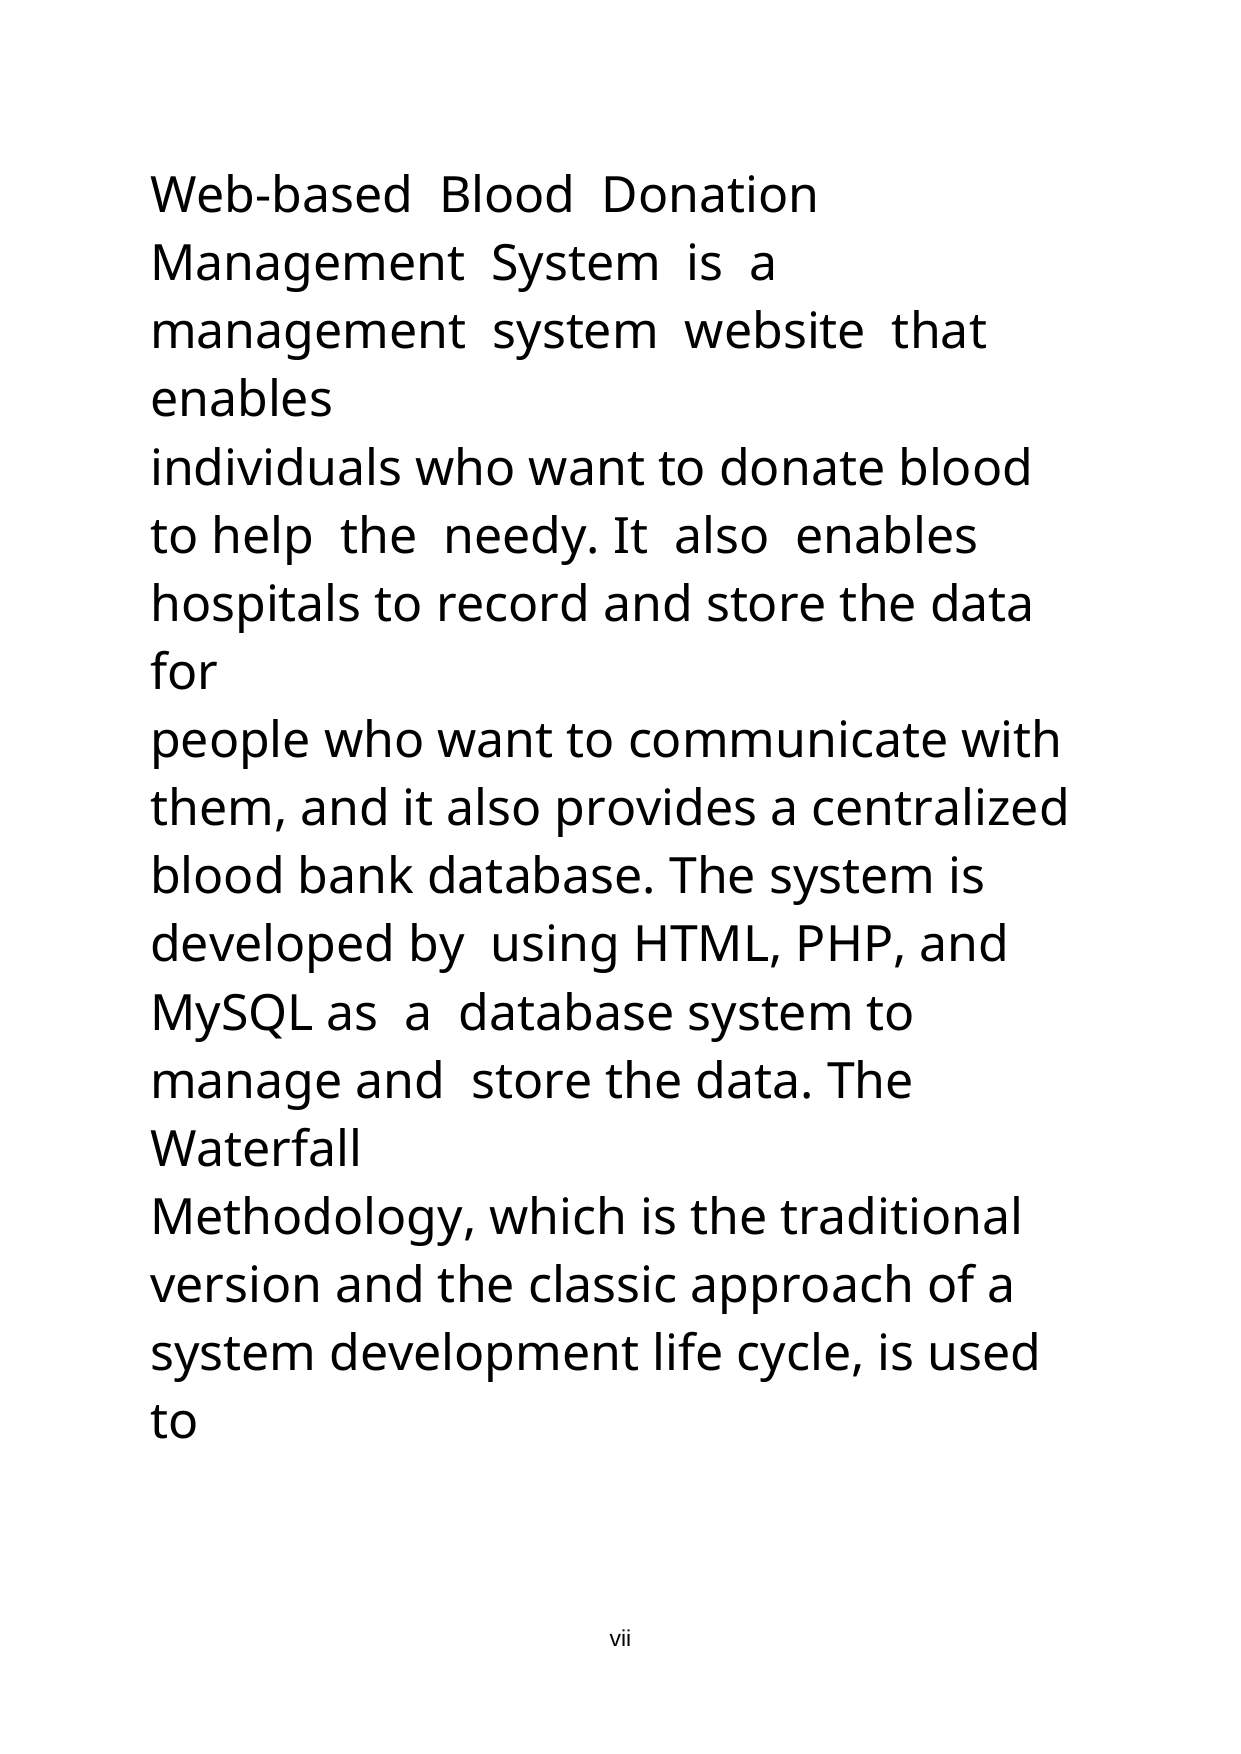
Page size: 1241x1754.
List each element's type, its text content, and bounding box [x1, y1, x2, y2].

text people who want to communicate with them, and it also provides a centralized blood bank database. The system is [150, 704, 1090, 908]
text Web-based Blood Donation Management System is a management system website that enables [150, 159, 1090, 432]
text individuals who want to donate blood to help the needy. It also enables hospitals to record and store the data for [150, 432, 1090, 704]
text Methodology, which is the traditional version and the classic approach of a system development life cycle, is used to [150, 1181, 1090, 1453]
text developed by using HTML, PHP, and MySQL as a database system to manage and store the data. The Waterfall [150, 908, 1090, 1181]
